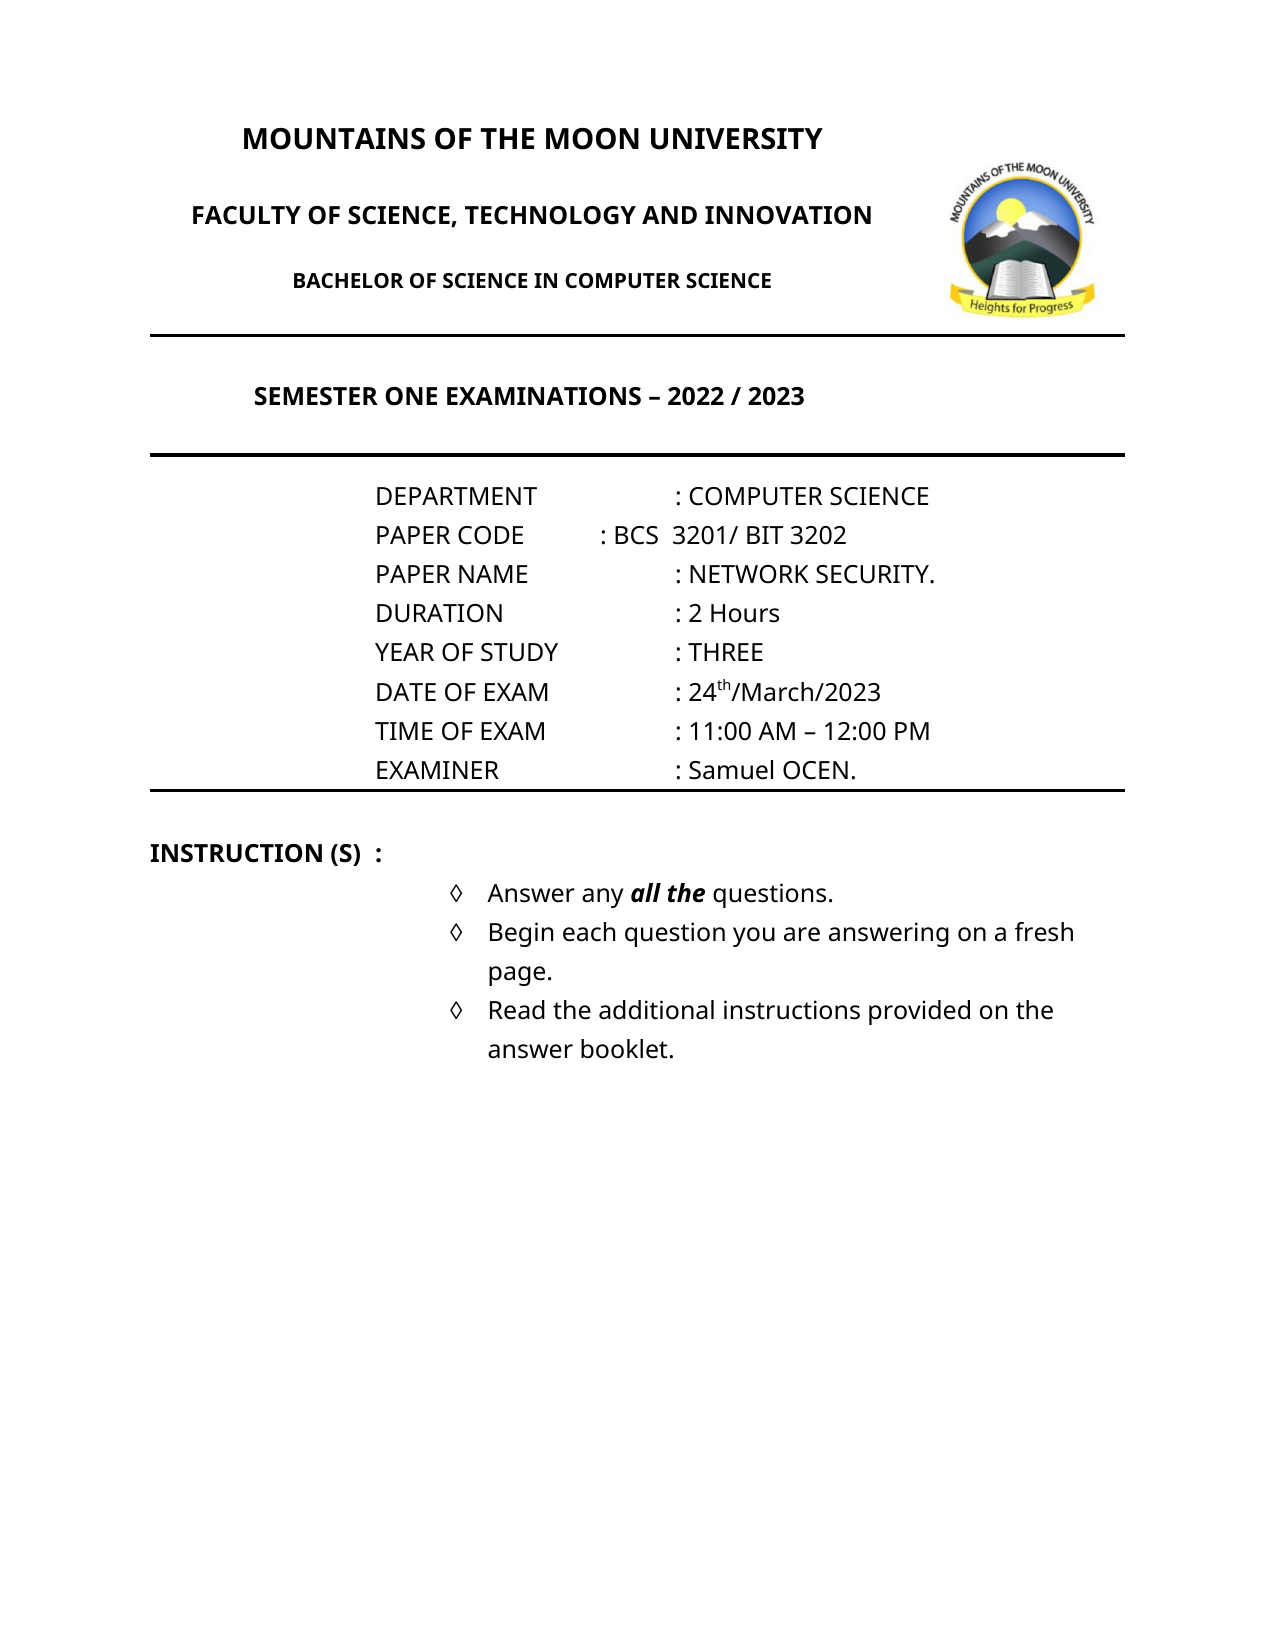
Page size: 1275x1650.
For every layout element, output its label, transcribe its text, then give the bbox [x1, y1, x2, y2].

list Begin each question you are answering on a fresh page. [450, 914, 1125, 988]
text DATE OF EXAM : 24th/March/2023 [150, 674, 1125, 708]
text DURATION : 2 Hours [150, 596, 1125, 630]
text DEPARTMENT : COMPUTER SCIENCE [150, 478, 1125, 512]
text PAPER NAME : NETWORK SECURITY. [150, 557, 1125, 591]
text TIME OF EXAM : 11:00 AM – 12:00 PM [150, 713, 1125, 747]
list Answer any all the questions. [450, 875, 1125, 909]
text EXAMINER : Samuel OCEN. [150, 753, 1125, 789]
picture [933, 157, 1106, 323]
text YEAR OF STUDY : THREE [150, 635, 1125, 669]
text INSTRUCTION (S) : [150, 836, 1125, 870]
list Read the additional instructions provided on the answer booklet. [450, 993, 1125, 1066]
text SEMESTER ONE EXAMINATIONS – 2022 / 2023 [150, 373, 1125, 412]
text PAPER CODE : BCS 3201/ BIT 3202 [150, 518, 1125, 552]
